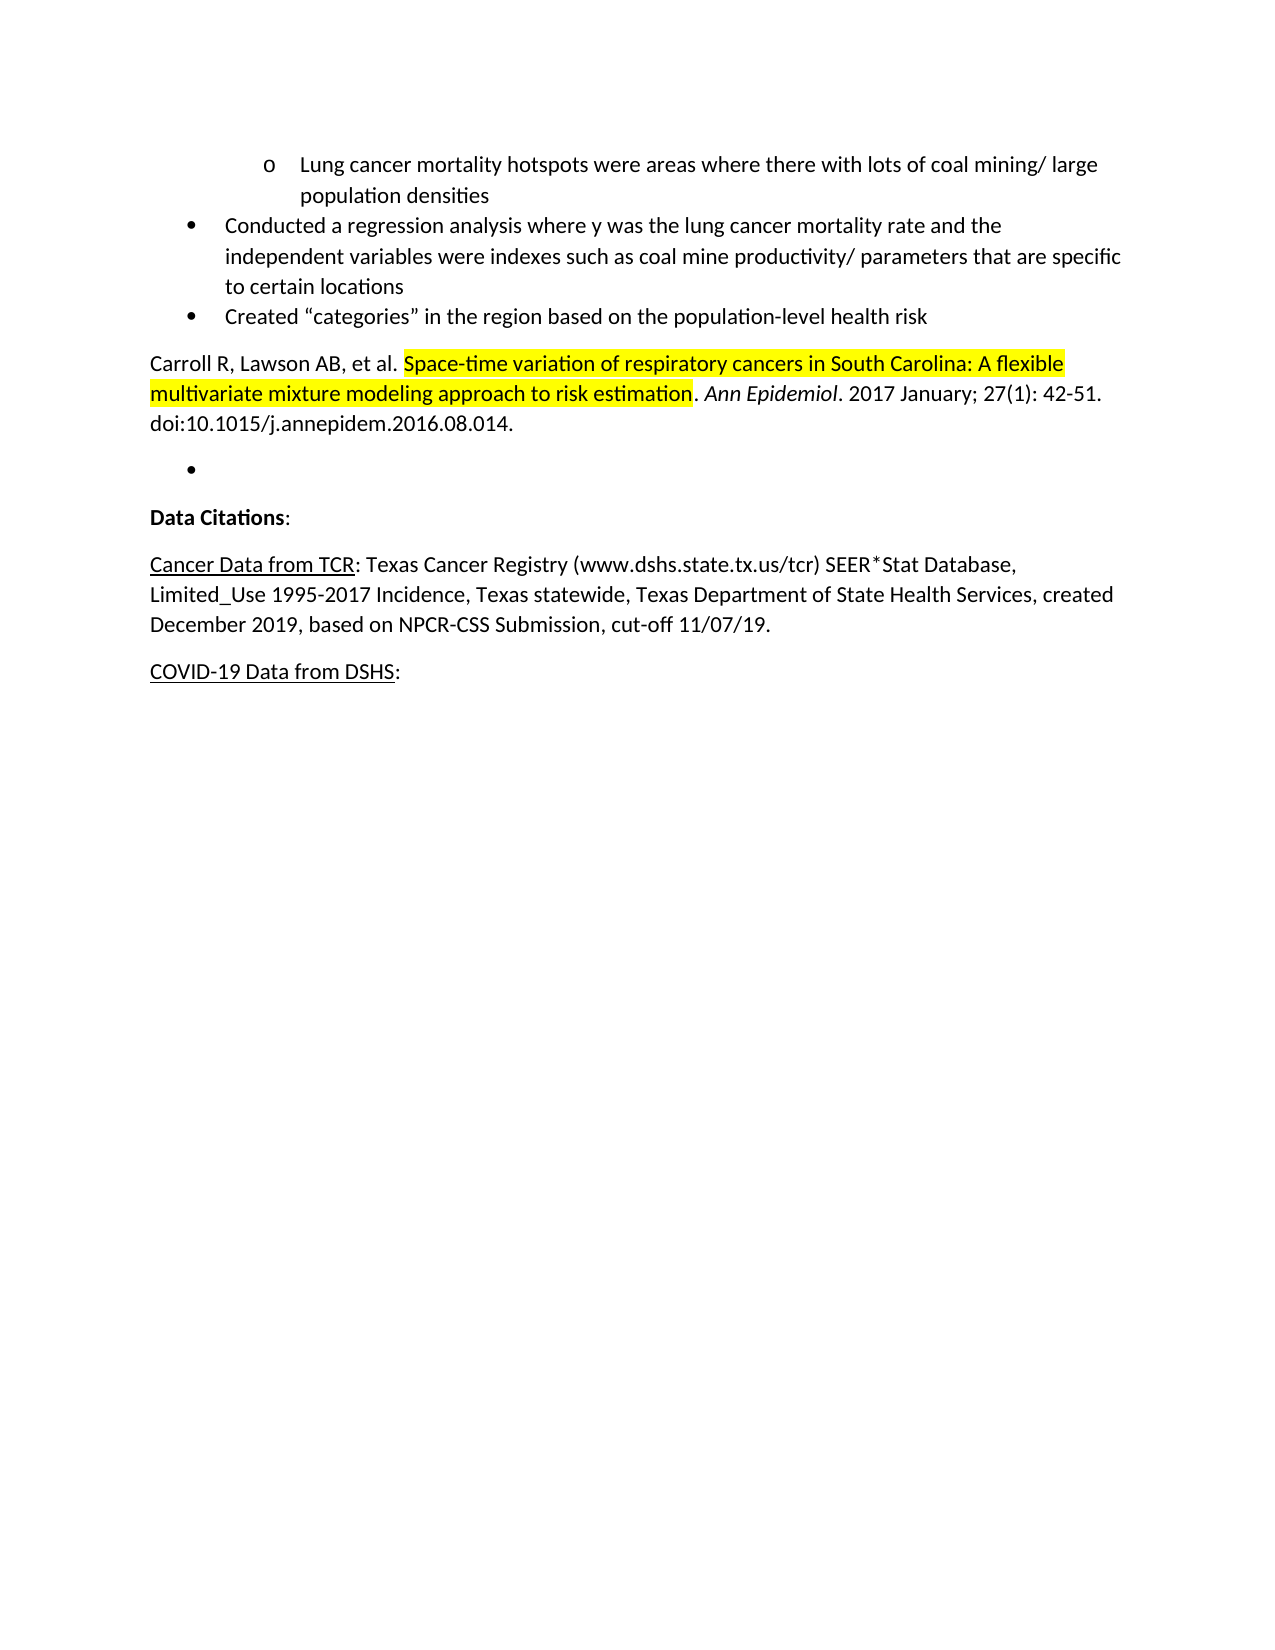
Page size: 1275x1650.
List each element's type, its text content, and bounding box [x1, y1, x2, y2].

text Cancer Data from TCR: Texas Cancer Registry (www.dshs.state.tx.us/tcr) SEER*Stat Database, Limited_Use 1995-2017 Incidence, Texas statewide, Texas Department of State Health Services, created December 2019, based on NPCR-CSS Submission, cut-off 11/07/19. [150, 550, 1125, 638]
text COVID-19 Data from DSHS: [150, 657, 1125, 685]
list Lung cancer mortality hotspots were areas where there with lots of coal mining/ large population densities [262, 150, 1125, 209]
text Carroll R, Lawson AB, et al. Space-time variation of respiratory cancers in South Carolina: A flexible multivariate mixture modeling approach to risk estimation. Ann Epidemiol. 2017 January; 27(1): 42-51. doi:10.1015/j.annepidem.2016.08.014. [150, 349, 1125, 437]
list Created “categories” in the region based on the population-level health risk [187, 302, 1125, 330]
list Conducted a regression analysis where y was the lung cancer mortality rate and the independent variables were indexes such as coal mine productivity/ parameters that are specific to certain locations [187, 212, 1125, 300]
text Data Citations: [150, 503, 1125, 531]
